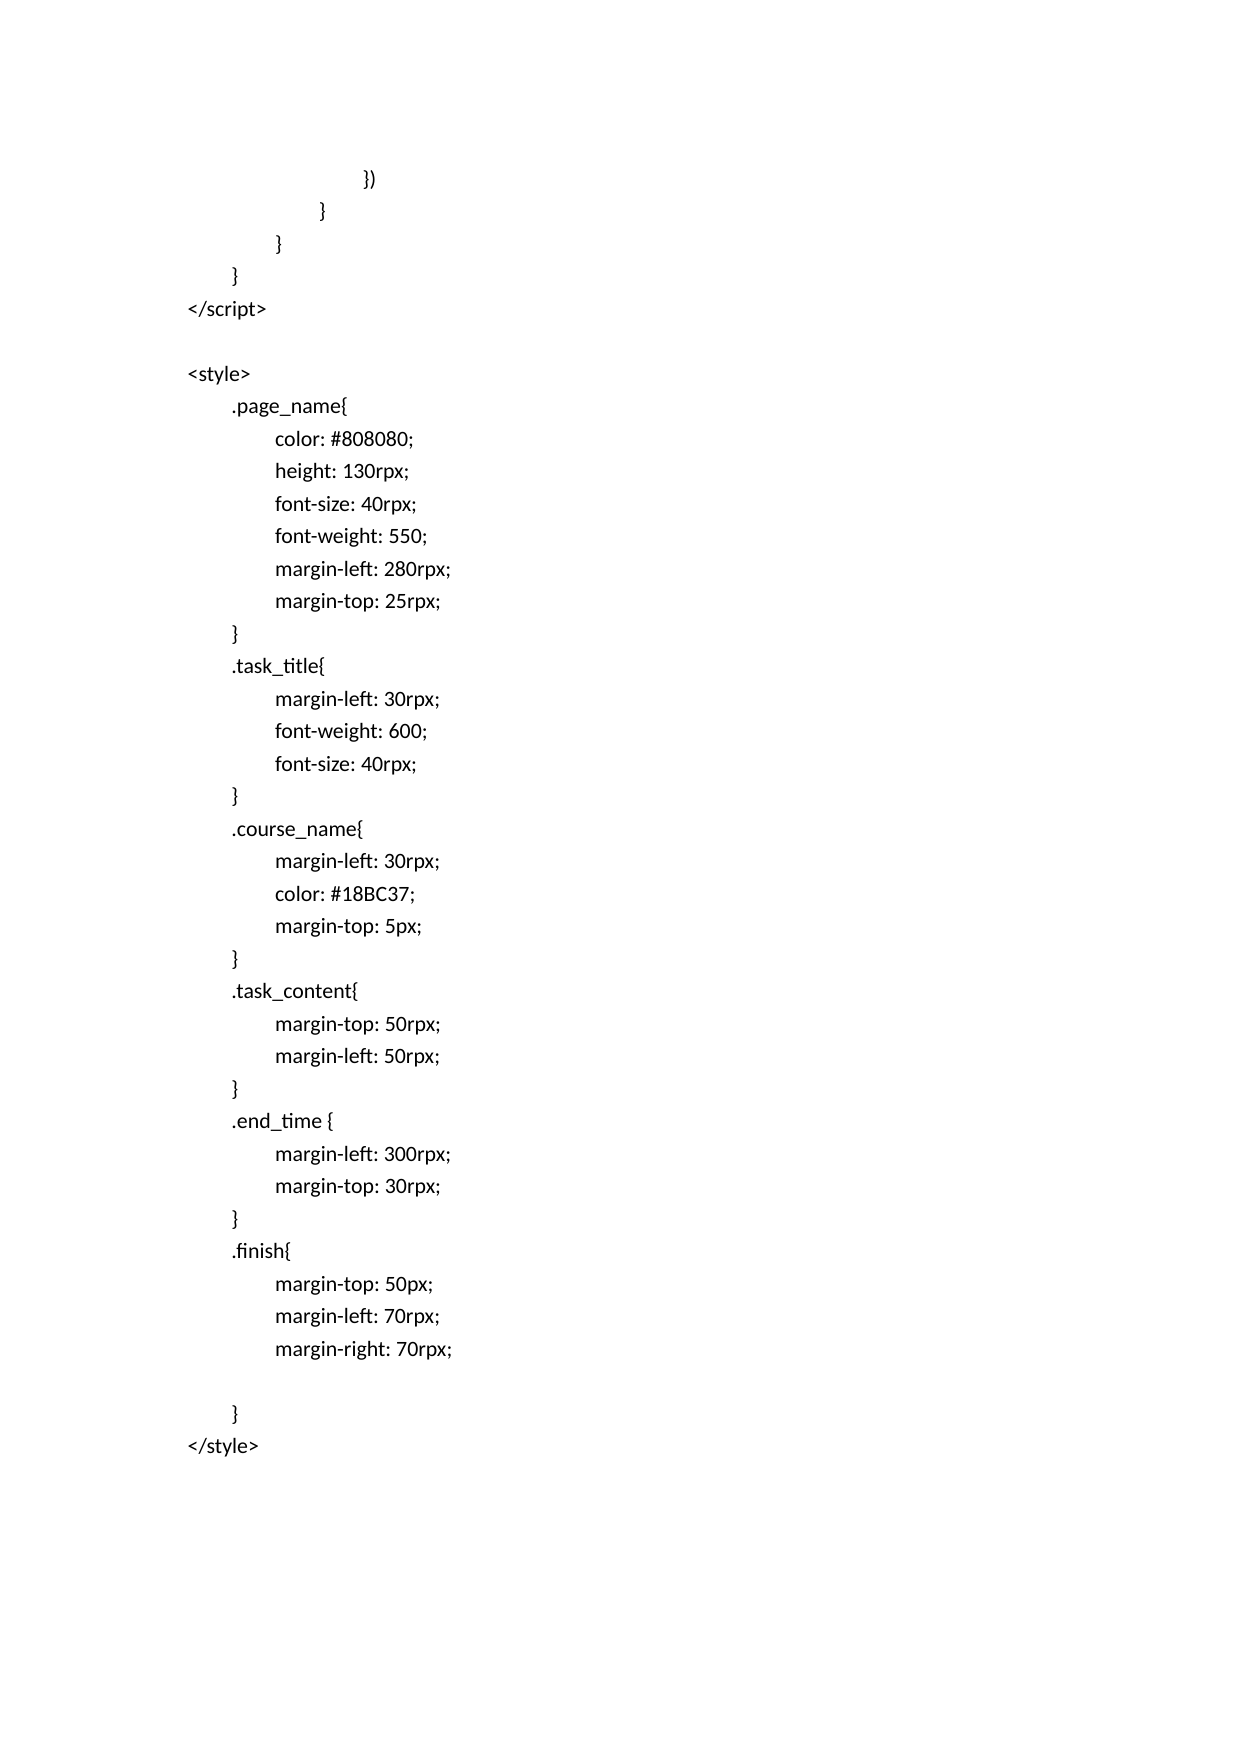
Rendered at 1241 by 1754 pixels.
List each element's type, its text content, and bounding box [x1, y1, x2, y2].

text } [187, 1072, 1053, 1104]
text font-size: 40rpx; [187, 487, 1053, 519]
text margin-left: 50rpx; [187, 1039, 1053, 1072]
text margin-left: 30rpx; [187, 844, 1053, 877]
text font-weight: 600; [187, 714, 1053, 747]
text font-size: 40rpx; [187, 747, 1053, 779]
text margin-left: 280rpx; [187, 552, 1053, 584]
text .task_content{ [187, 974, 1053, 1007]
text } [187, 1397, 1053, 1429]
text } [187, 194, 1053, 227]
text } [187, 227, 1053, 259]
text .page_name{ [187, 389, 1053, 422]
text height: 130rpx; [187, 454, 1053, 487]
text margin-top: 50px; [187, 1267, 1053, 1299]
text margin-top: 25rpx; [187, 584, 1053, 617]
text margin-left: 70rpx; [187, 1299, 1053, 1332]
text } [187, 779, 1053, 812]
text </style> [187, 1429, 1053, 1462]
text margin-top: 50rpx; [187, 1007, 1053, 1039]
text </script> [187, 292, 1053, 324]
text margin-left: 300rpx; [187, 1137, 1053, 1169]
text } [187, 942, 1053, 974]
text color: #808080; [187, 422, 1053, 454]
text } [187, 1202, 1053, 1234]
text }) [187, 162, 1053, 194]
text color: #18BC37; [187, 877, 1053, 909]
text .end_time { [187, 1104, 1053, 1137]
text <style> [187, 357, 1053, 389]
text .finish{ [187, 1234, 1053, 1267]
text margin-top: 5px; [187, 909, 1053, 942]
text .course_name{ [187, 812, 1053, 844]
text margin-top: 30rpx; [187, 1169, 1053, 1202]
text margin-left: 30rpx; [187, 682, 1053, 714]
text .task_title{ [187, 649, 1053, 682]
text } [187, 617, 1053, 649]
text font-weight: 550; [187, 519, 1053, 552]
text margin-right: 70rpx; [187, 1332, 1053, 1364]
text } [187, 259, 1053, 292]
